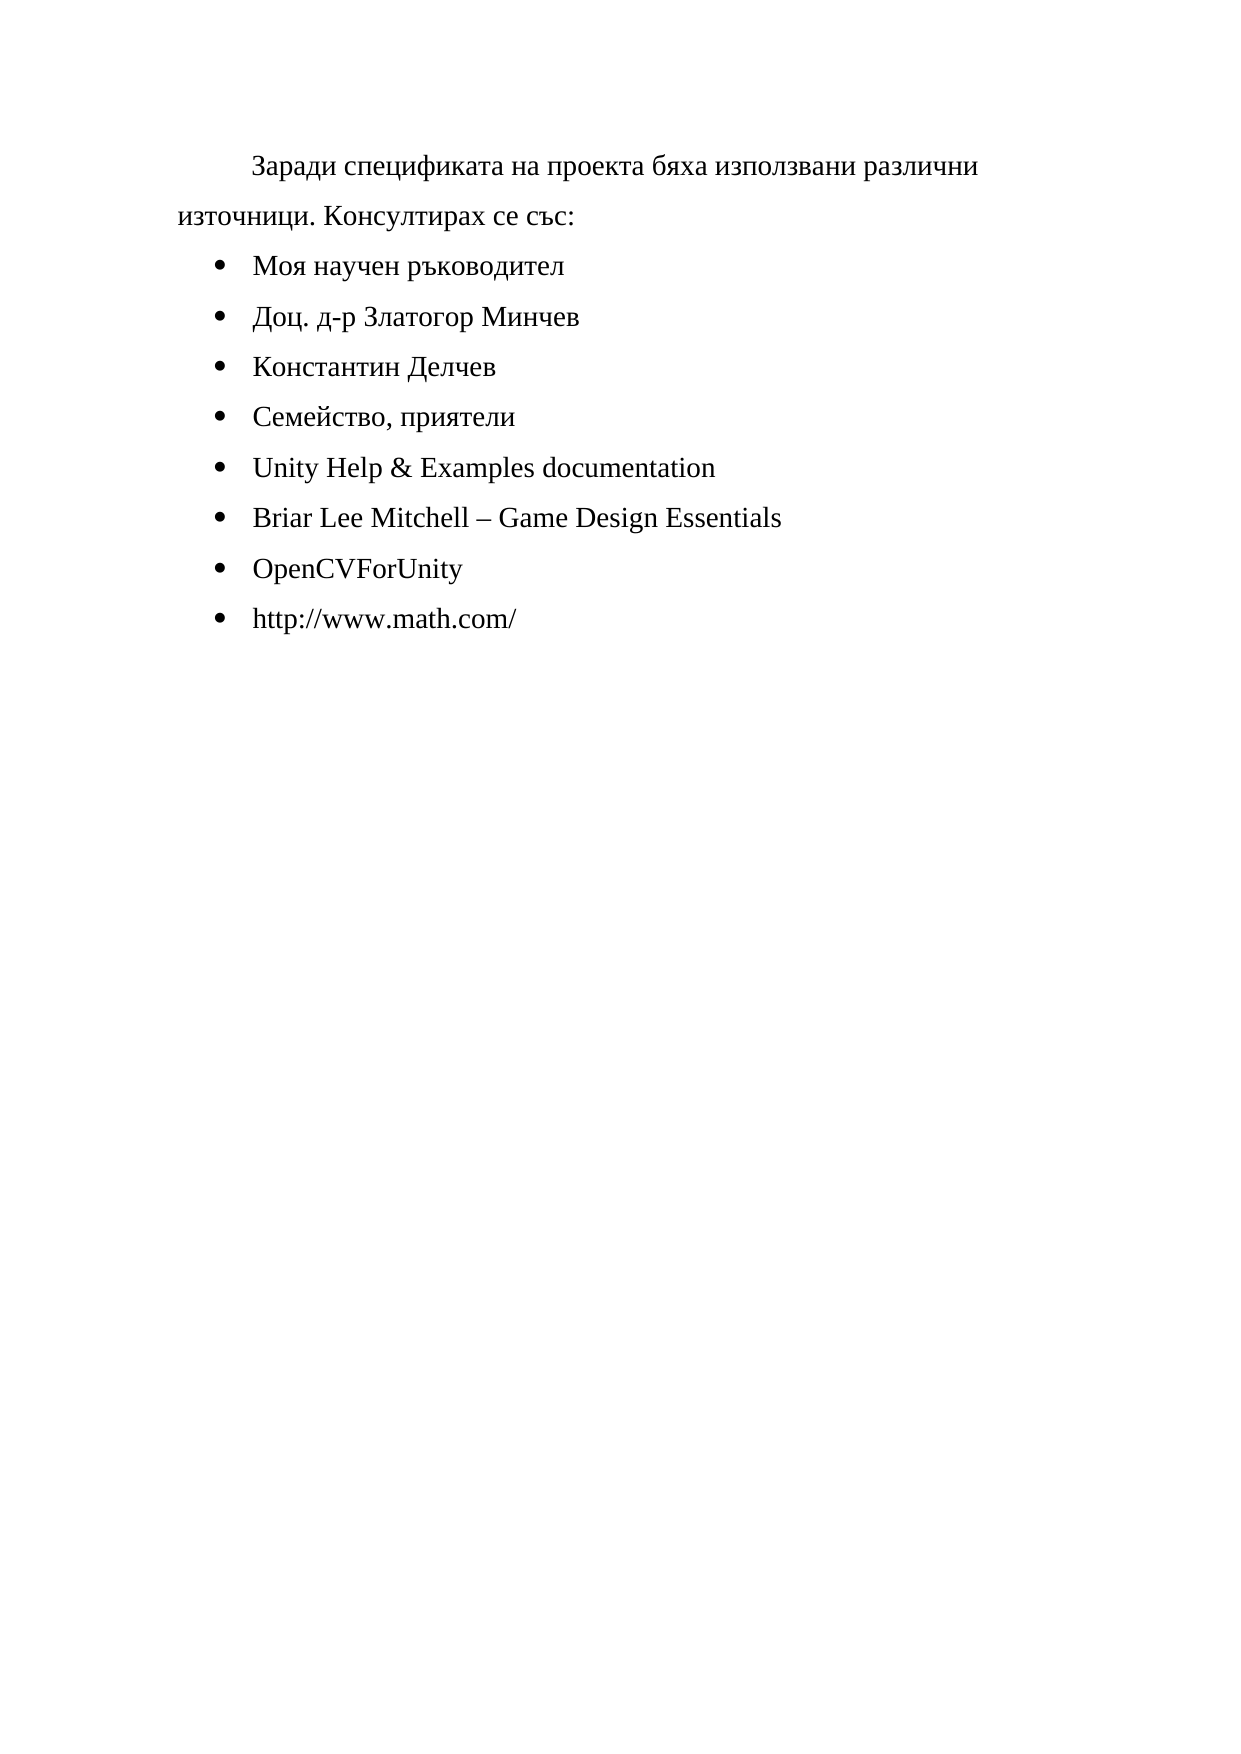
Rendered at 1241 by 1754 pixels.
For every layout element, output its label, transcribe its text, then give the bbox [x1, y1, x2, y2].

list Unity Help & Examples documentation [215, 450, 1092, 484]
text Заради спецификата на проекта бяха използвани различни източници. Консултирах се със: [177, 148, 1092, 232]
list Briar Lee Mitchell – Game Design Essentials [215, 500, 1092, 534]
list Моя научен ръководител [215, 248, 1092, 282]
list Константин Делчев [215, 349, 1092, 383]
list http://www.math.com/ [215, 601, 1092, 635]
list Доц. д-р Златогор Минчев [215, 299, 1092, 332]
list Семейство, приятели [215, 399, 1092, 433]
list OpenCVForUnity [215, 551, 1092, 584]
